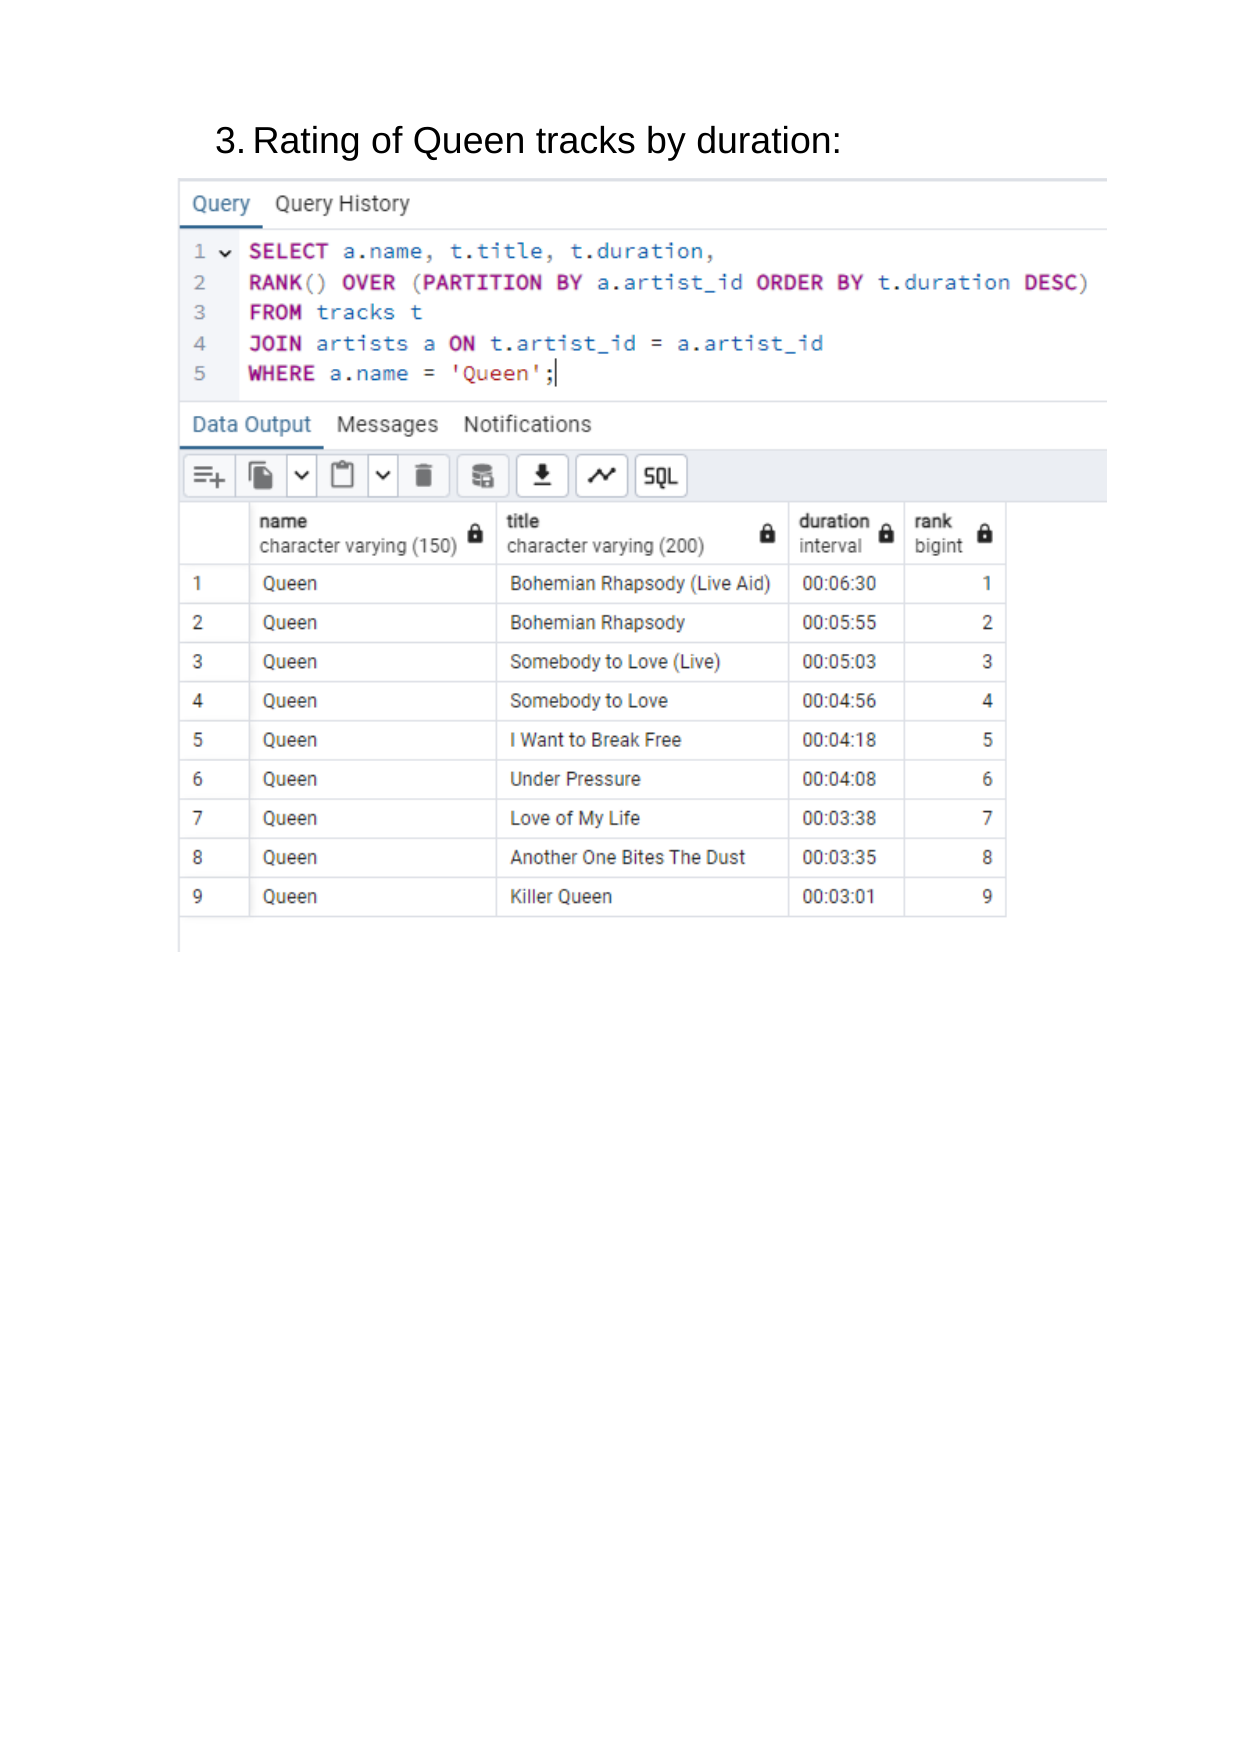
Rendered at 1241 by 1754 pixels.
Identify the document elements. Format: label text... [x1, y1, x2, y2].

picture [177, 178, 1107, 952]
list Rating of Queen tracks by duration: [215, 118, 1152, 161]
